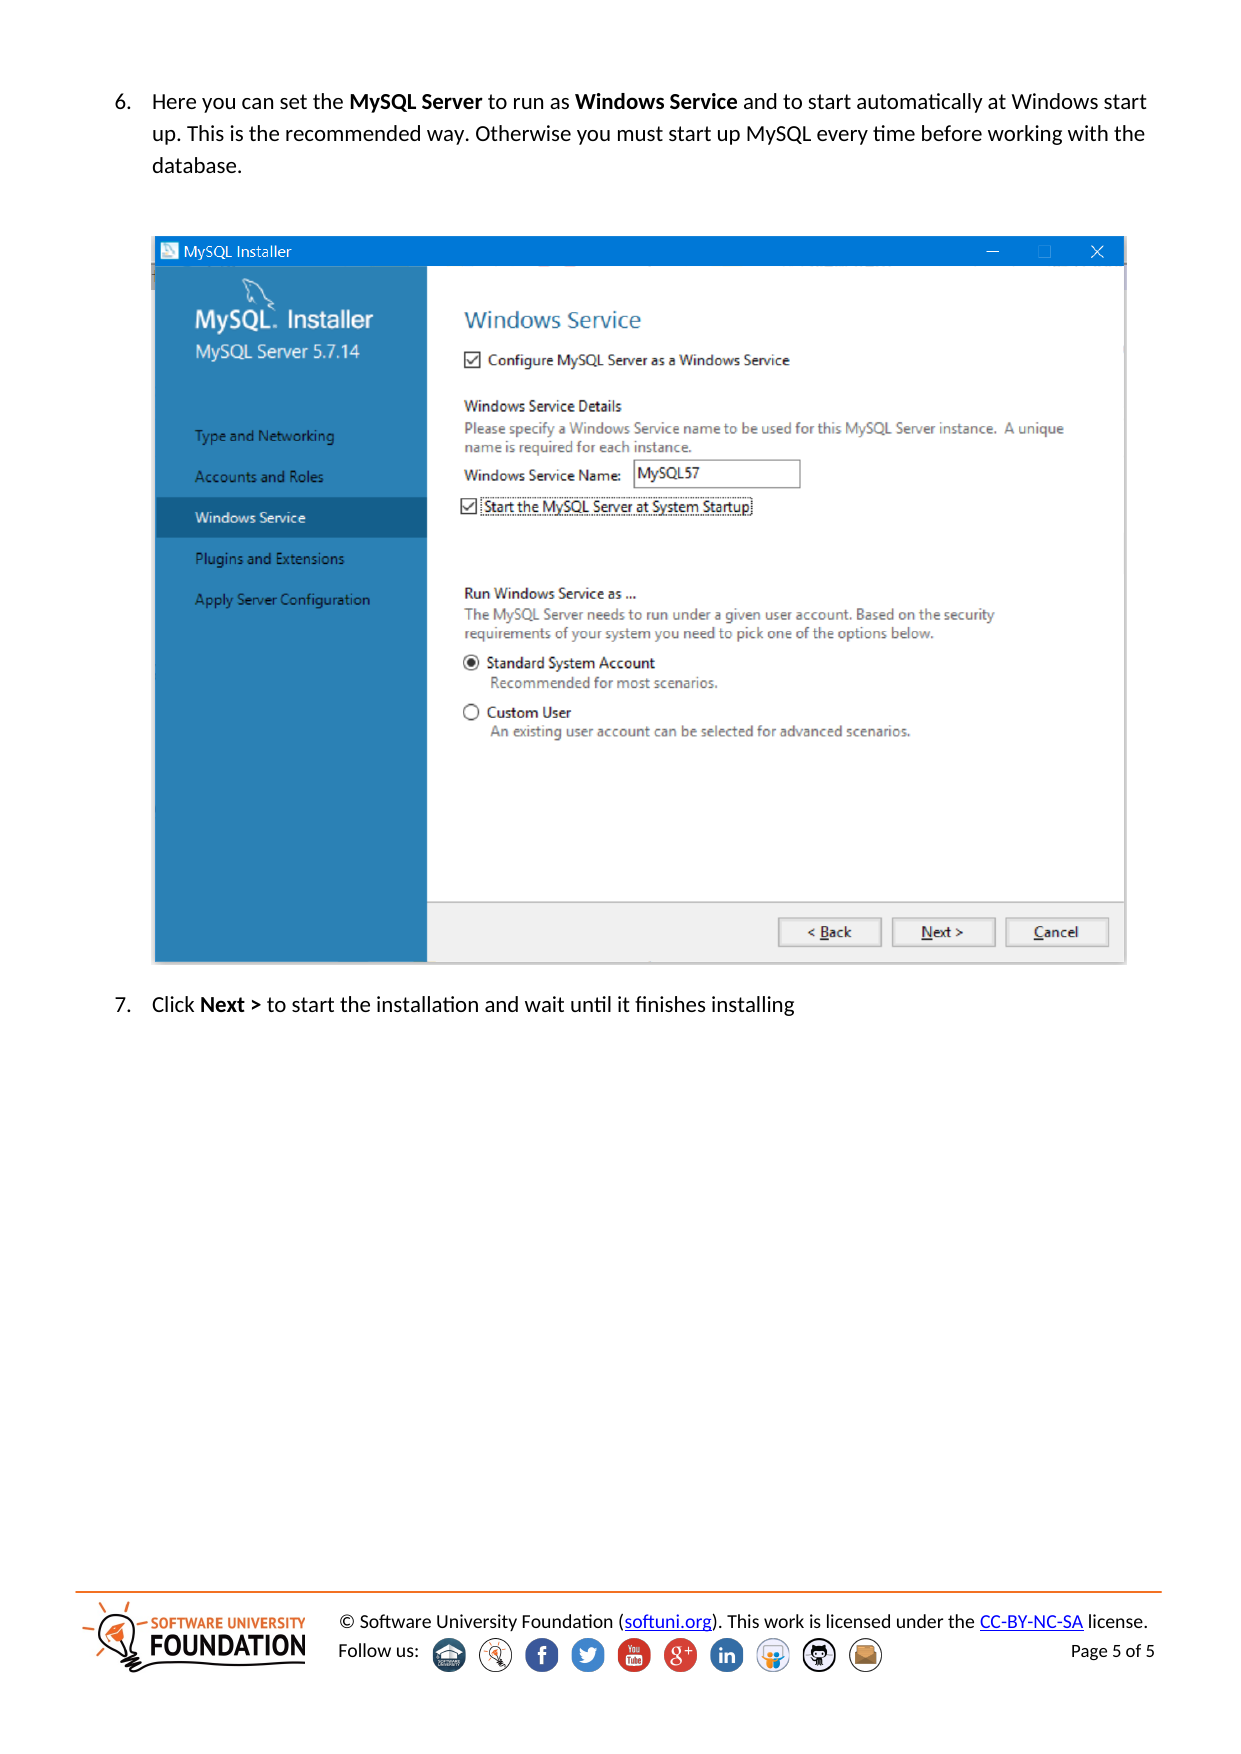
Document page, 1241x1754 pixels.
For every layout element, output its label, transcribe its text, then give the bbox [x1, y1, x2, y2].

list Here you can set the MySQL Server to run as Windows Service and to start automatically at Windows start up. This is the recommended way. Otherwise you must start up MySQL every time before working with the database. [114, 87, 1163, 179]
picture [432, 1638, 466, 1672]
picture [81, 1600, 305, 1673]
picture [617, 1638, 651, 1672]
picture [479, 1638, 512, 1672]
picture [802, 1638, 836, 1672]
picture [525, 1638, 559, 1672]
picture [849, 1638, 882, 1672]
picture [571, 1638, 605, 1672]
picture [756, 1638, 790, 1672]
picture [664, 1638, 697, 1672]
picture [710, 1638, 744, 1672]
picture [151, 236, 1127, 965]
list Click Next > to start the installation and wait until it finishes installing [114, 990, 1163, 1018]
